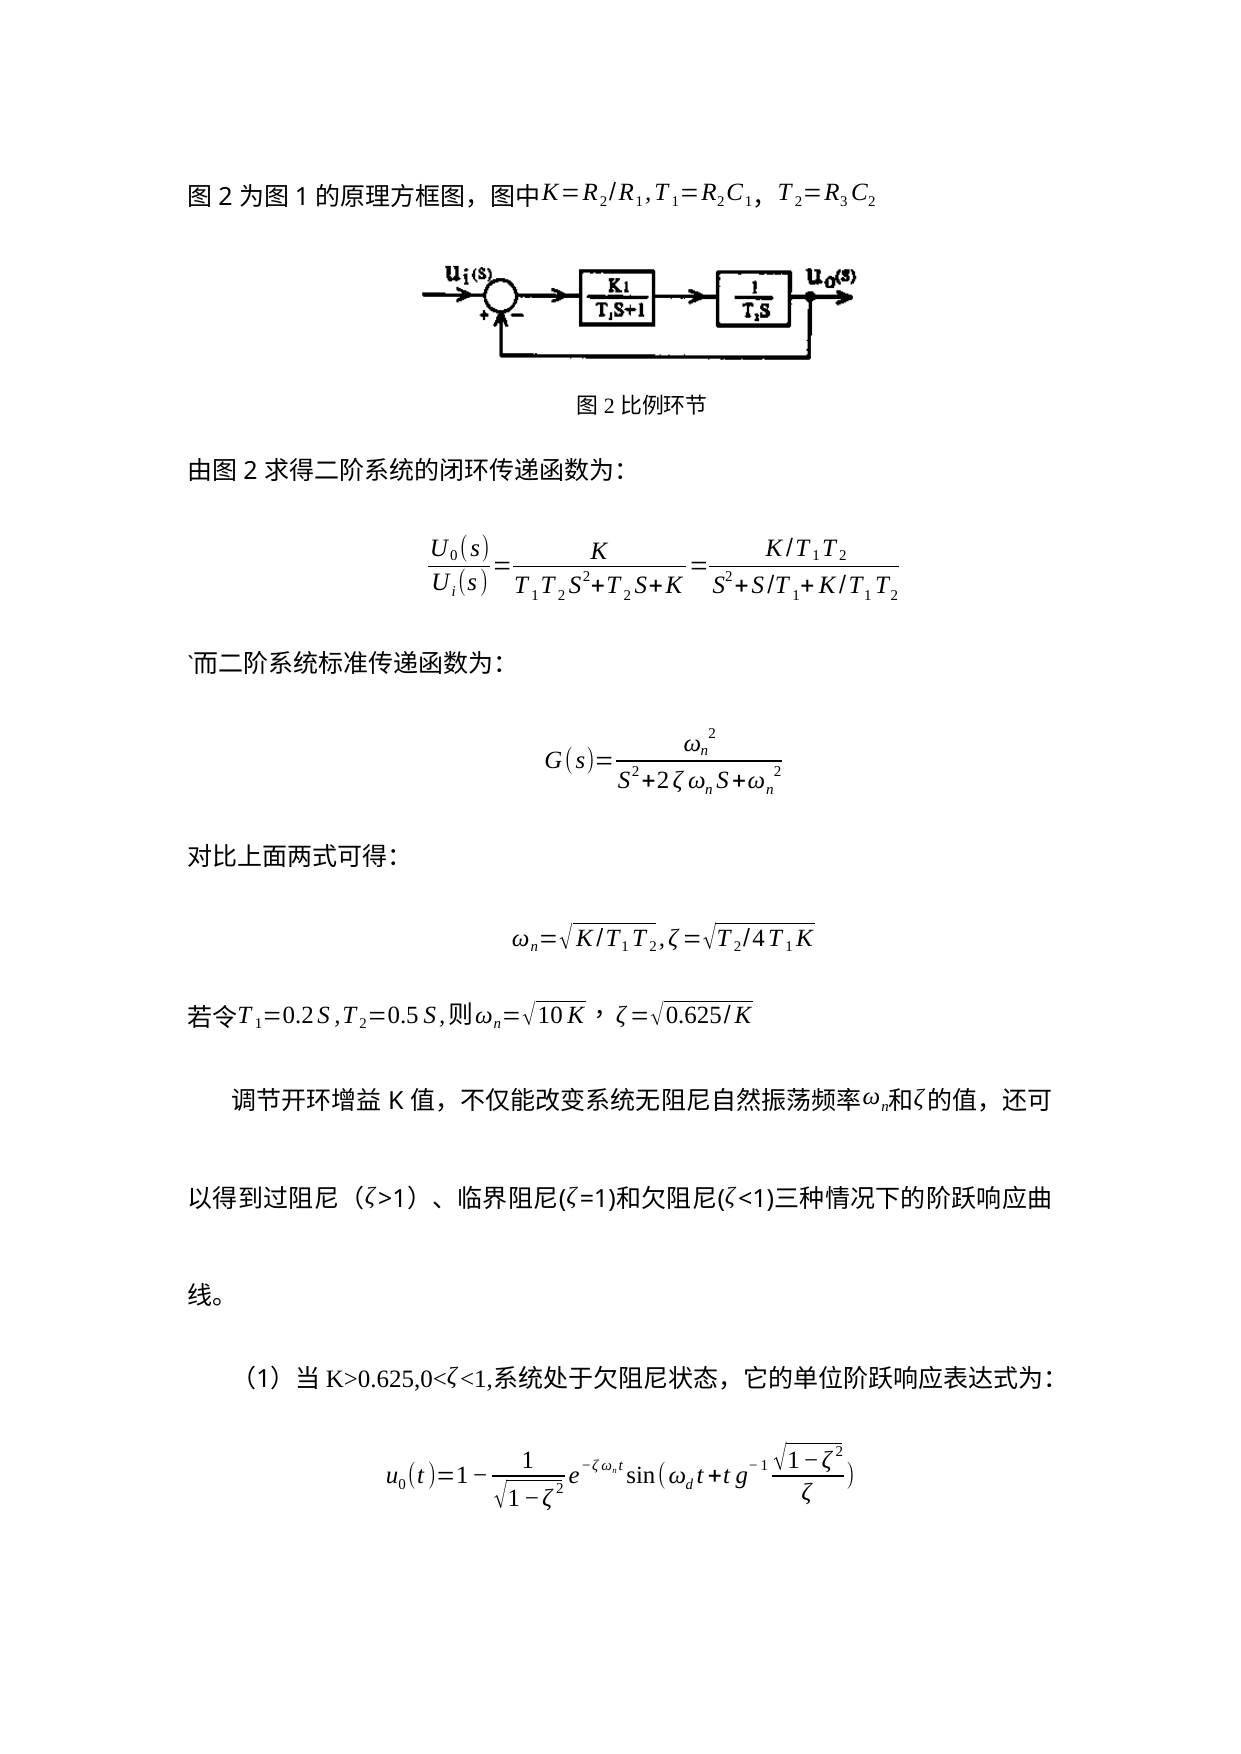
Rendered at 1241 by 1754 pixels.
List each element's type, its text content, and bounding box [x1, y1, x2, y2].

picture [420, 245, 864, 372]
text 对比上面两式可得： [187, 822, 1053, 887]
text 图 2 为图 1 的原理方框图，图中， [187, 162, 1053, 227]
text 由图 2 求得二阶系统的闭环传递函数为： [187, 436, 1053, 501]
text 图 2 比例环节 [187, 388, 1053, 420]
text `而二阶系统标准传递函数为： [187, 629, 1053, 694]
text 若令 [187, 983, 1053, 1048]
text 调节开环增益 K 值，不仅能改变系统无阻尼自然振荡频率和的值，还可以得到过阻尼（>1）、临界阻尼(=1)和欠阻尼(<1)三种情况下的阶跃响应曲线。 [187, 1066, 1053, 1326]
text （1）当K>0.625,0<<1,系统处于欠阻尼状态，它的单位阶跃响应表达式为： [187, 1344, 1053, 1409]
